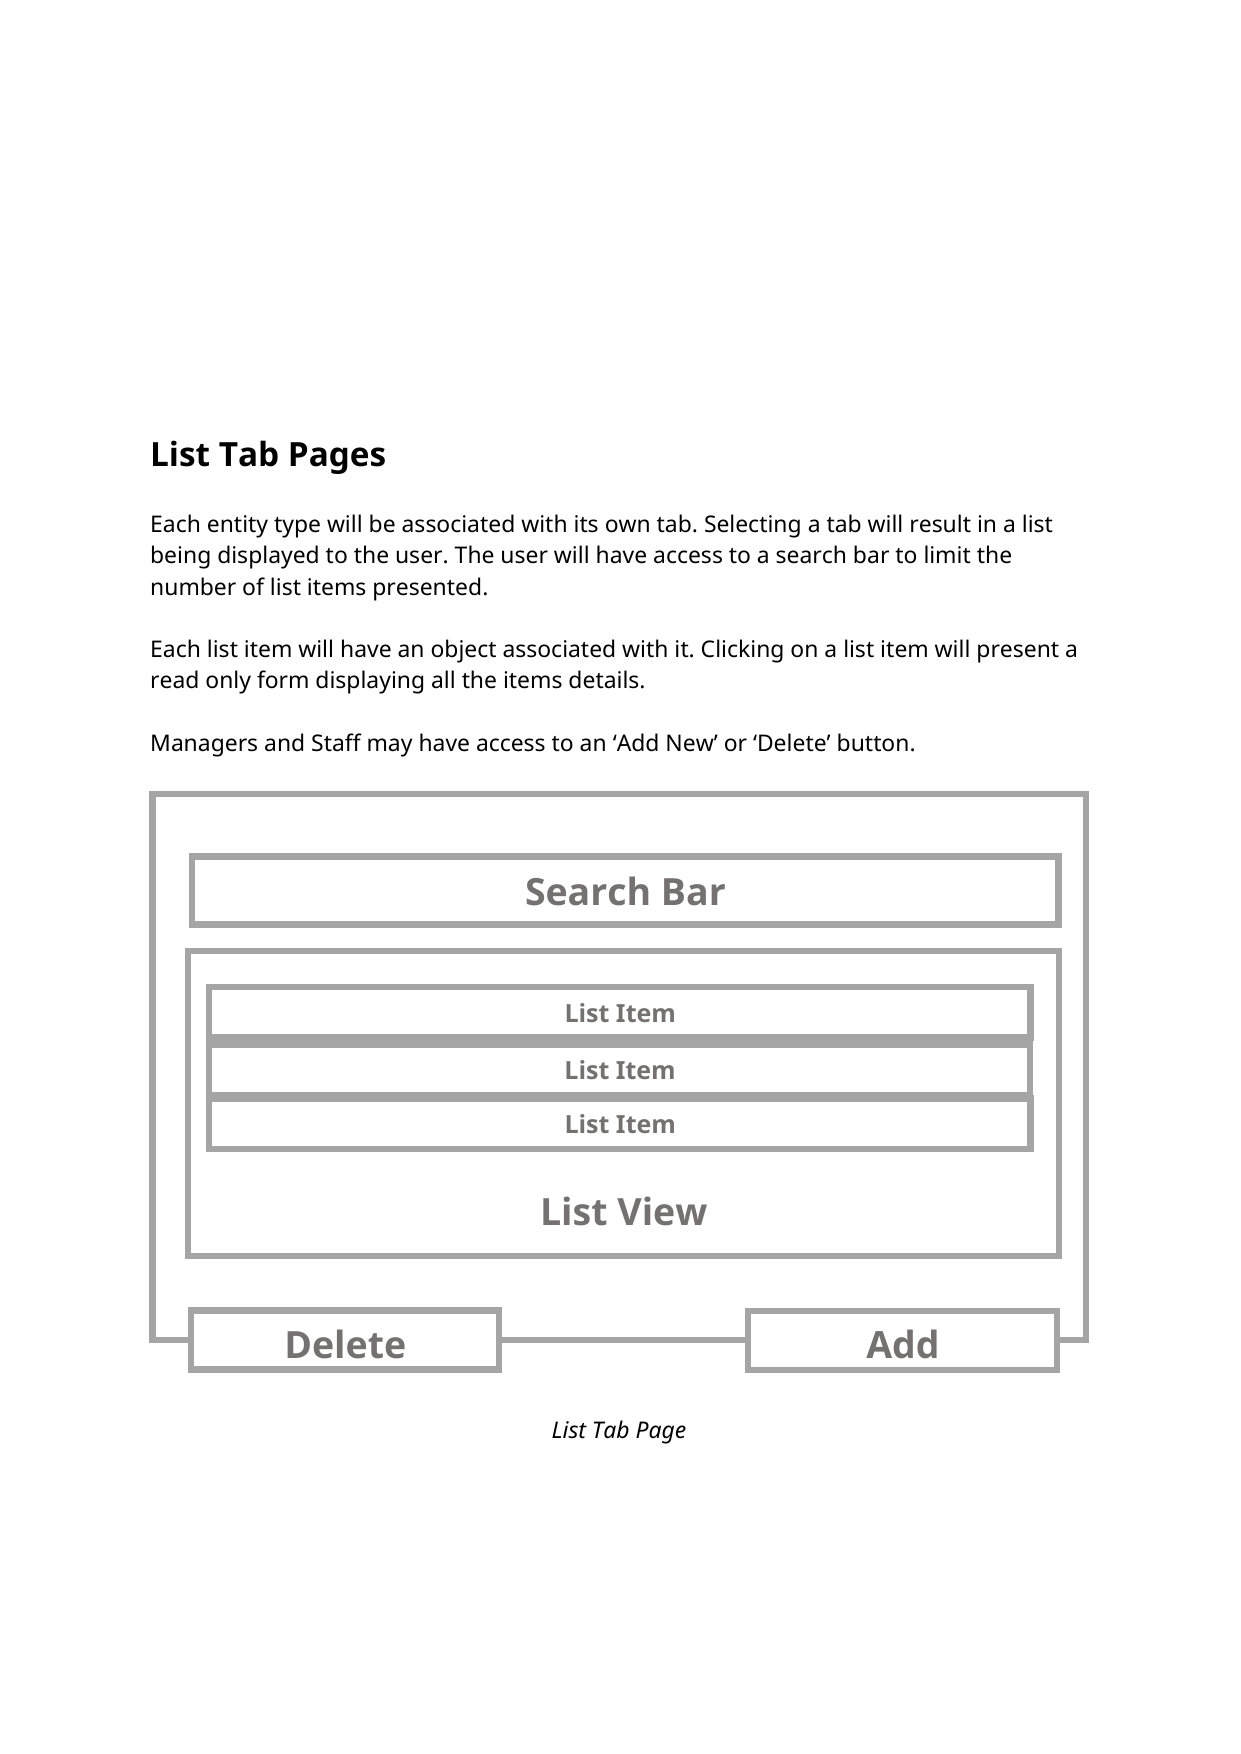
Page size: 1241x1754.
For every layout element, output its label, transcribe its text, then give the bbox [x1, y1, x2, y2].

text Each entity type will be associated with its own tab. Selecting a tab will result in a list being displayed to the user. The user will have access to a search bar to limit the number of list items presented. [150, 508, 1090, 602]
text List Tab Page [150, 1414, 1090, 1445]
text List Tab Pages [150, 431, 1090, 477]
text Managers and Staff may have access to an ‘Add New’ or ‘Delete’ button. [150, 727, 1090, 758]
text Each list item will have an object associated with it. Clicking on a list item will present a read only form displaying all the items details. [150, 633, 1090, 695]
